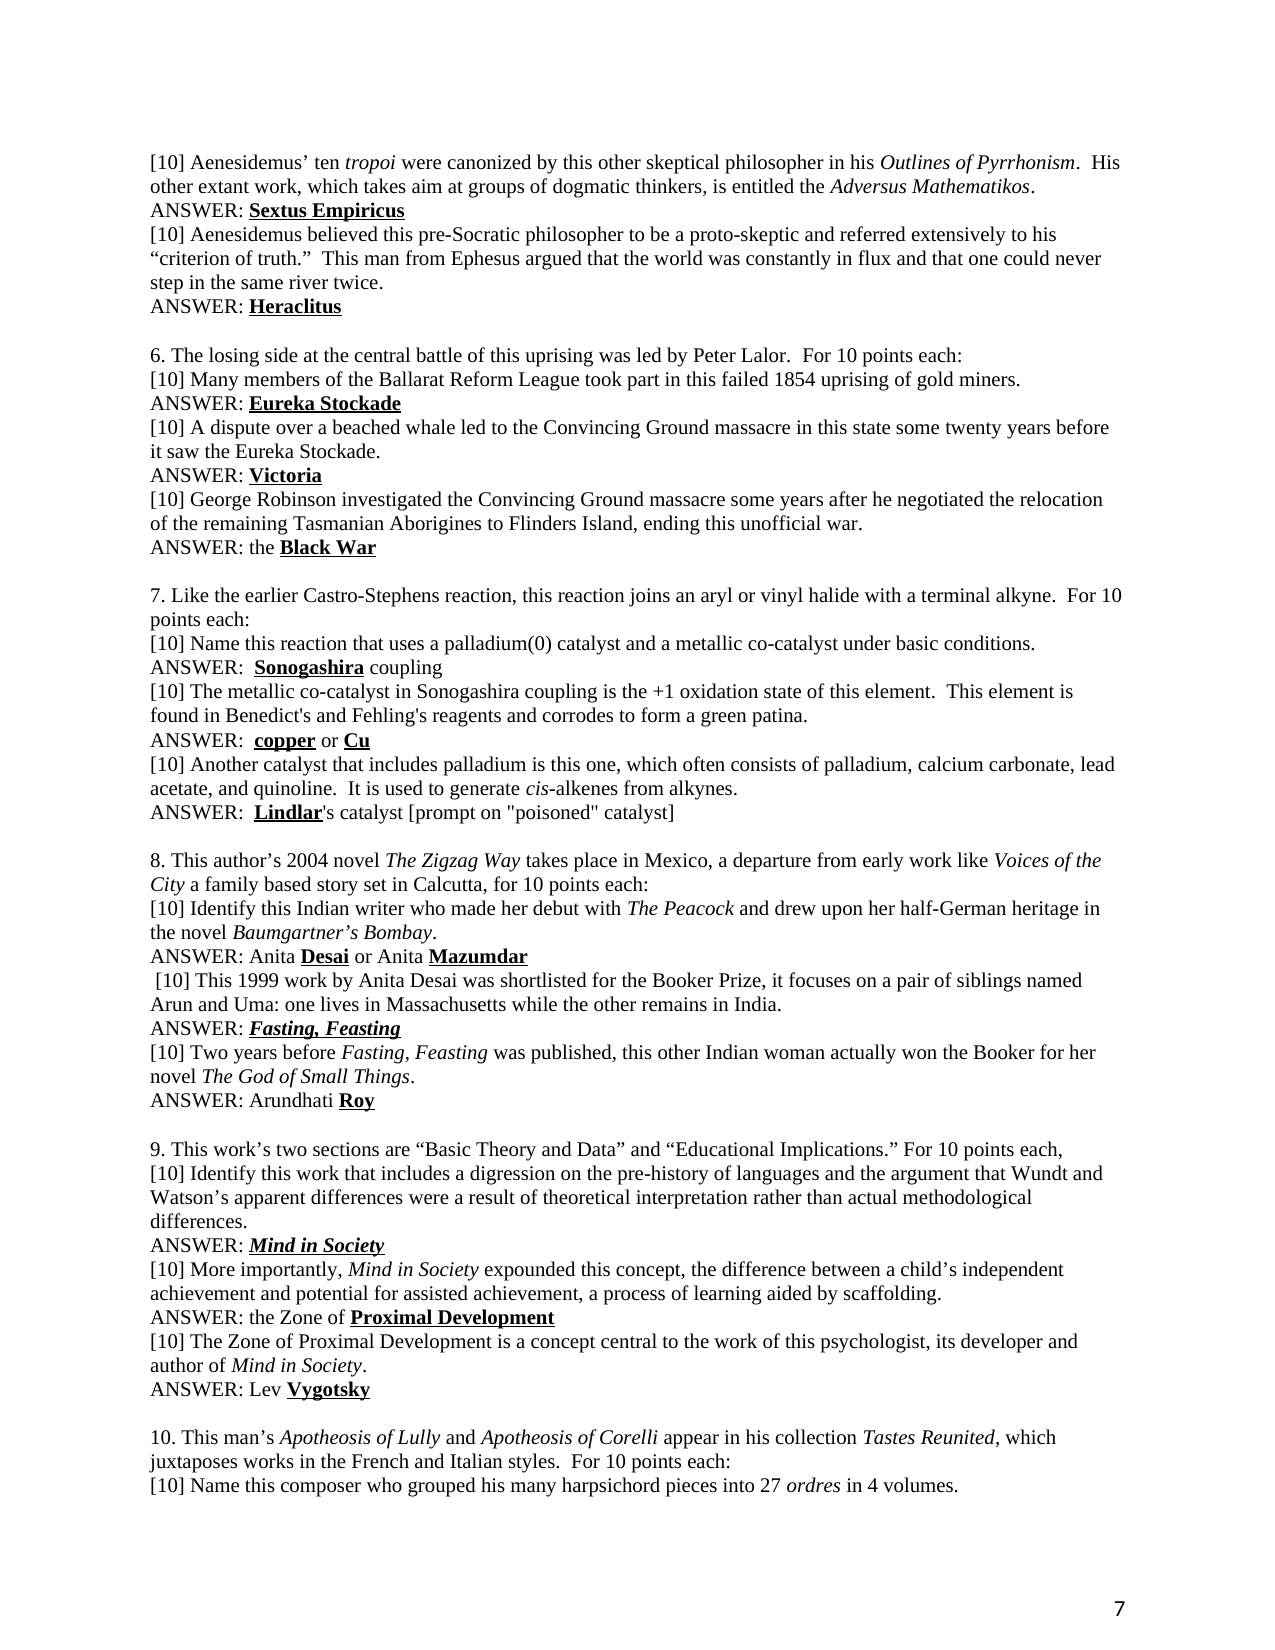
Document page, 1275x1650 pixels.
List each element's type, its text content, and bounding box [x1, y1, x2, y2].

text ANSWER: Fasting, Feasting [150, 1016, 1125, 1040]
text [10] Another catalyst that includes palladium is this one, which often consists of palladium, calcium carbonate, lead acetate, and quinoline. It is used to generate cis-alkenes from alkynes. [150, 752, 1125, 800]
text ANSWER: Mind in Society [150, 1233, 1125, 1257]
text 10. This man’s Apotheosis of Lully and Apotheosis of Corelli appear in his collection Tastes Reunited, which juxtaposes works in the French and Italian styles. For 10 points each: [150, 1425, 1125, 1473]
text 9. This work’s two sections are “Basic Theory and Data” and “Educational Implications.” For 10 points each, [150, 1137, 1125, 1161]
text ANSWER: Anita Desai or Anita Mazumdar [150, 944, 1125, 968]
text ANSWER: Heraclitus [150, 294, 1125, 318]
text ANSWER: Eureka Stockade [150, 391, 1125, 415]
text ANSWER: Arundhati Roy [150, 1088, 1125, 1112]
text [10] George Robinson investigated the Convincing Ground massacre some years after he negotiated the relocation of the remaining Tasmanian Aborigines to Flinders Island, ending this unofficial war. [150, 487, 1125, 535]
text [10] A dispute over a beached whale led to the Convincing Ground massacre in this state some twenty years before it saw the Eureka Stockade. [150, 415, 1125, 463]
text [10] Aenesidemus’ ten tropoi were canonized by this other skeptical philosopher in his Outlines of Pyrrhonism. His other extant work, which takes aim at groups of dogmatic thinkers, is entitled the Adversus Mathematikos. [150, 150, 1125, 198]
text ANSWER: copper or Cu [150, 727, 1125, 752]
text 7. Like the earlier Castro-Stephens reaction, this reaction joins an aryl or vinyl halide with a terminal alkyne. For 10 points each: [150, 583, 1125, 631]
text ANSWER: Lindlar's catalyst [prompt on "poisoned" catalyst] [150, 800, 1125, 824]
text ANSWER: Sonogashira coupling [150, 655, 1125, 679]
text 6. The losing side at the central battle of this uprising was led by Peter Lalor. For 10 points each: [150, 342, 1125, 367]
text [10] Identify this Indian writer who made her debut with The Peacock and drew upon her half-German heritage in the novel Baumgartner’s Bombay. [150, 896, 1125, 944]
text ANSWER: Lev Vygotsky [150, 1377, 1125, 1401]
text [10] Name this composer who grouped his many harpsichord pieces into 27 ordres in 4 volumes. [150, 1473, 1125, 1497]
text [10] Identify this work that includes a digression on the pre-history of languages and the argument that Wundt and Watson’s apparent differences were a result of theoretical interpretation rather than actual methodological differences. [150, 1161, 1125, 1233]
text 8. This author’s 2004 novel The Zigzag Way takes place in Mexico, a departure from early work like Voices of the City a family based story set in Calcutta, for 10 points each: [150, 848, 1125, 896]
text [10] Name this reaction that uses a palladium(0) catalyst and a metallic co-catalyst under basic conditions. [150, 631, 1125, 655]
text [10] Many members of the Ballarat Reform League took part in this failed 1854 uprising of gold miners. [150, 367, 1125, 391]
text [10] Aenesidemus believed this pre-Socratic philosopher to be a proto-skeptic and referred extensively to his “criterion of truth.” This man from Ephesus argued that the world was constantly in flux and that one could never step in the same river twice. [150, 222, 1125, 294]
text [10] Two years before Fasting, Feasting was published, this other Indian woman actually won the Booker for her novel The God of Small Things. [150, 1040, 1125, 1088]
text [10] The metallic co-catalyst in Sonogashira coupling is the +1 oxidation state of this element. This element is found in Benedict's and Fehling's reagents and corrodes to form a green patina. [150, 679, 1125, 727]
text ANSWER: the Zone of Proximal Development [150, 1305, 1125, 1329]
text [10] This 1999 work by Anita Desai was shortlisted for the Booker Prize, it focuses on a pair of siblings named Arun and Uma: one lives in Massachusetts while the other remains in India. [150, 968, 1125, 1016]
text [10] More importantly, Mind in Society expounded this concept, the difference between a child’s independent achievement and potential for assisted achievement, a process of learning aided by scaffolding. [150, 1257, 1125, 1305]
text ANSWER: the Black War [150, 535, 1125, 559]
text ANSWER: Sextus Empiricus [150, 198, 1125, 222]
text [10] The Zone of Proximal Development is a concept central to the work of this psychologist, its developer and author of Mind in Society. [150, 1329, 1125, 1377]
text ANSWER: Victoria [150, 463, 1125, 487]
